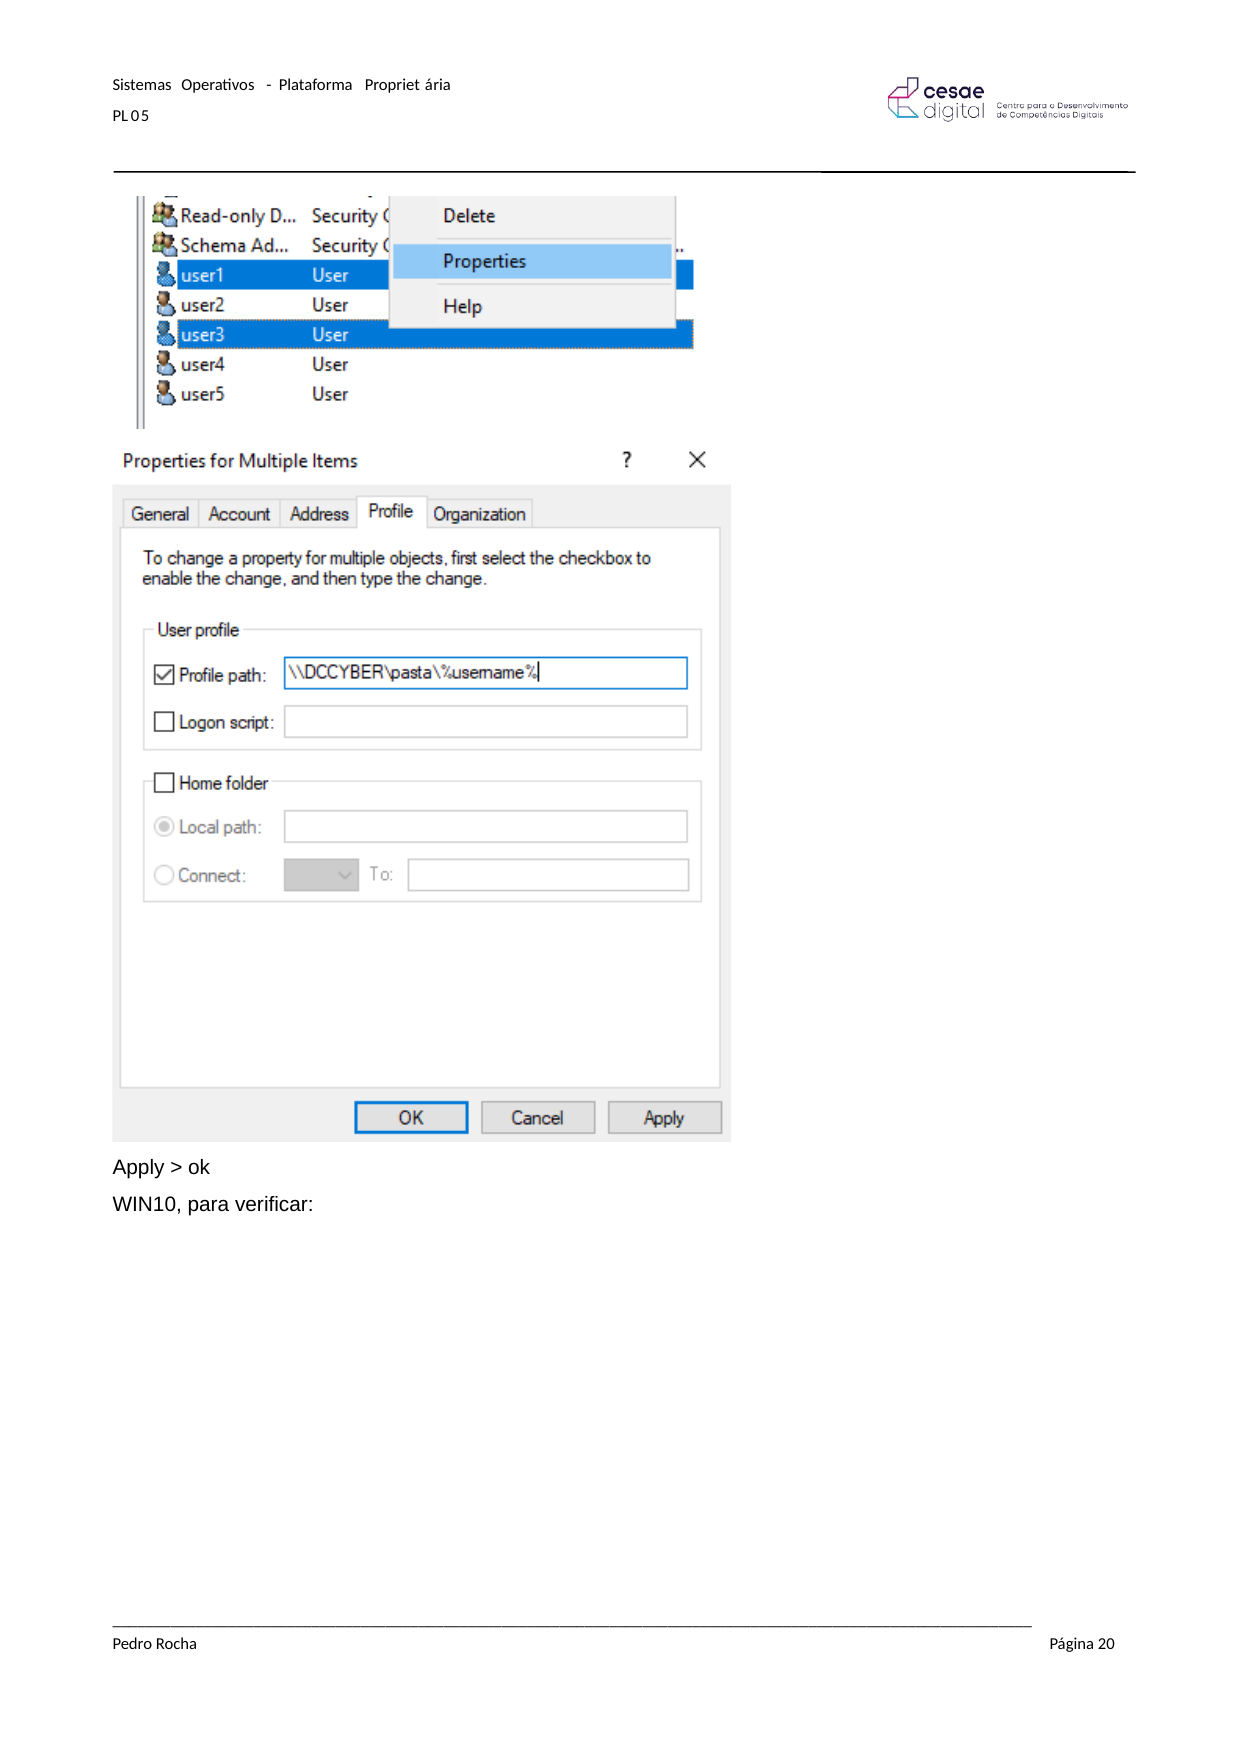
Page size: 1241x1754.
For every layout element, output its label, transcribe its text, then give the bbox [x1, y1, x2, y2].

text WIN10, para verificar: [112, 1192, 1136, 1216]
text Apply > ok [112, 1155, 1136, 1179]
picture [871, 67, 1135, 138]
